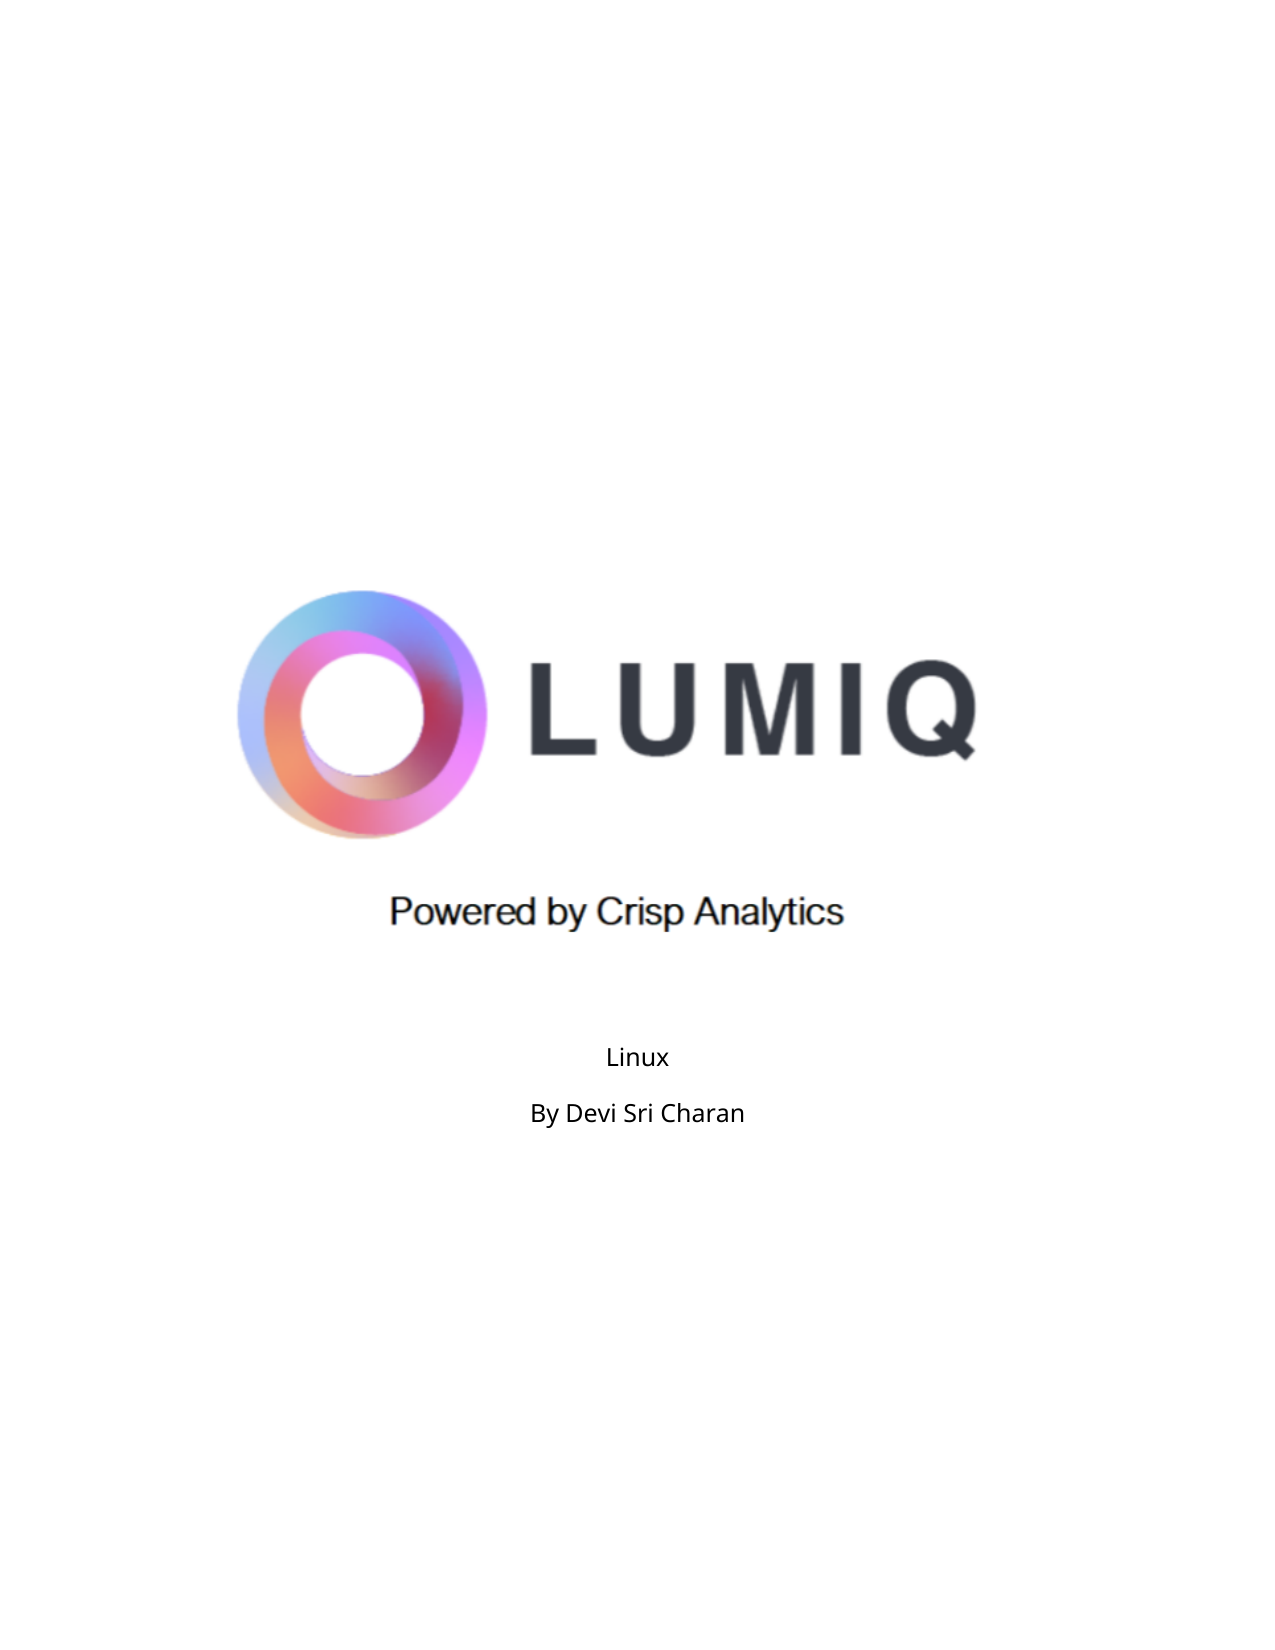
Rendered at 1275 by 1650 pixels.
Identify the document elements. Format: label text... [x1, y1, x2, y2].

text Linux [150, 487, 1125, 1073]
text By Devi Sri Charan [150, 1095, 1125, 1129]
